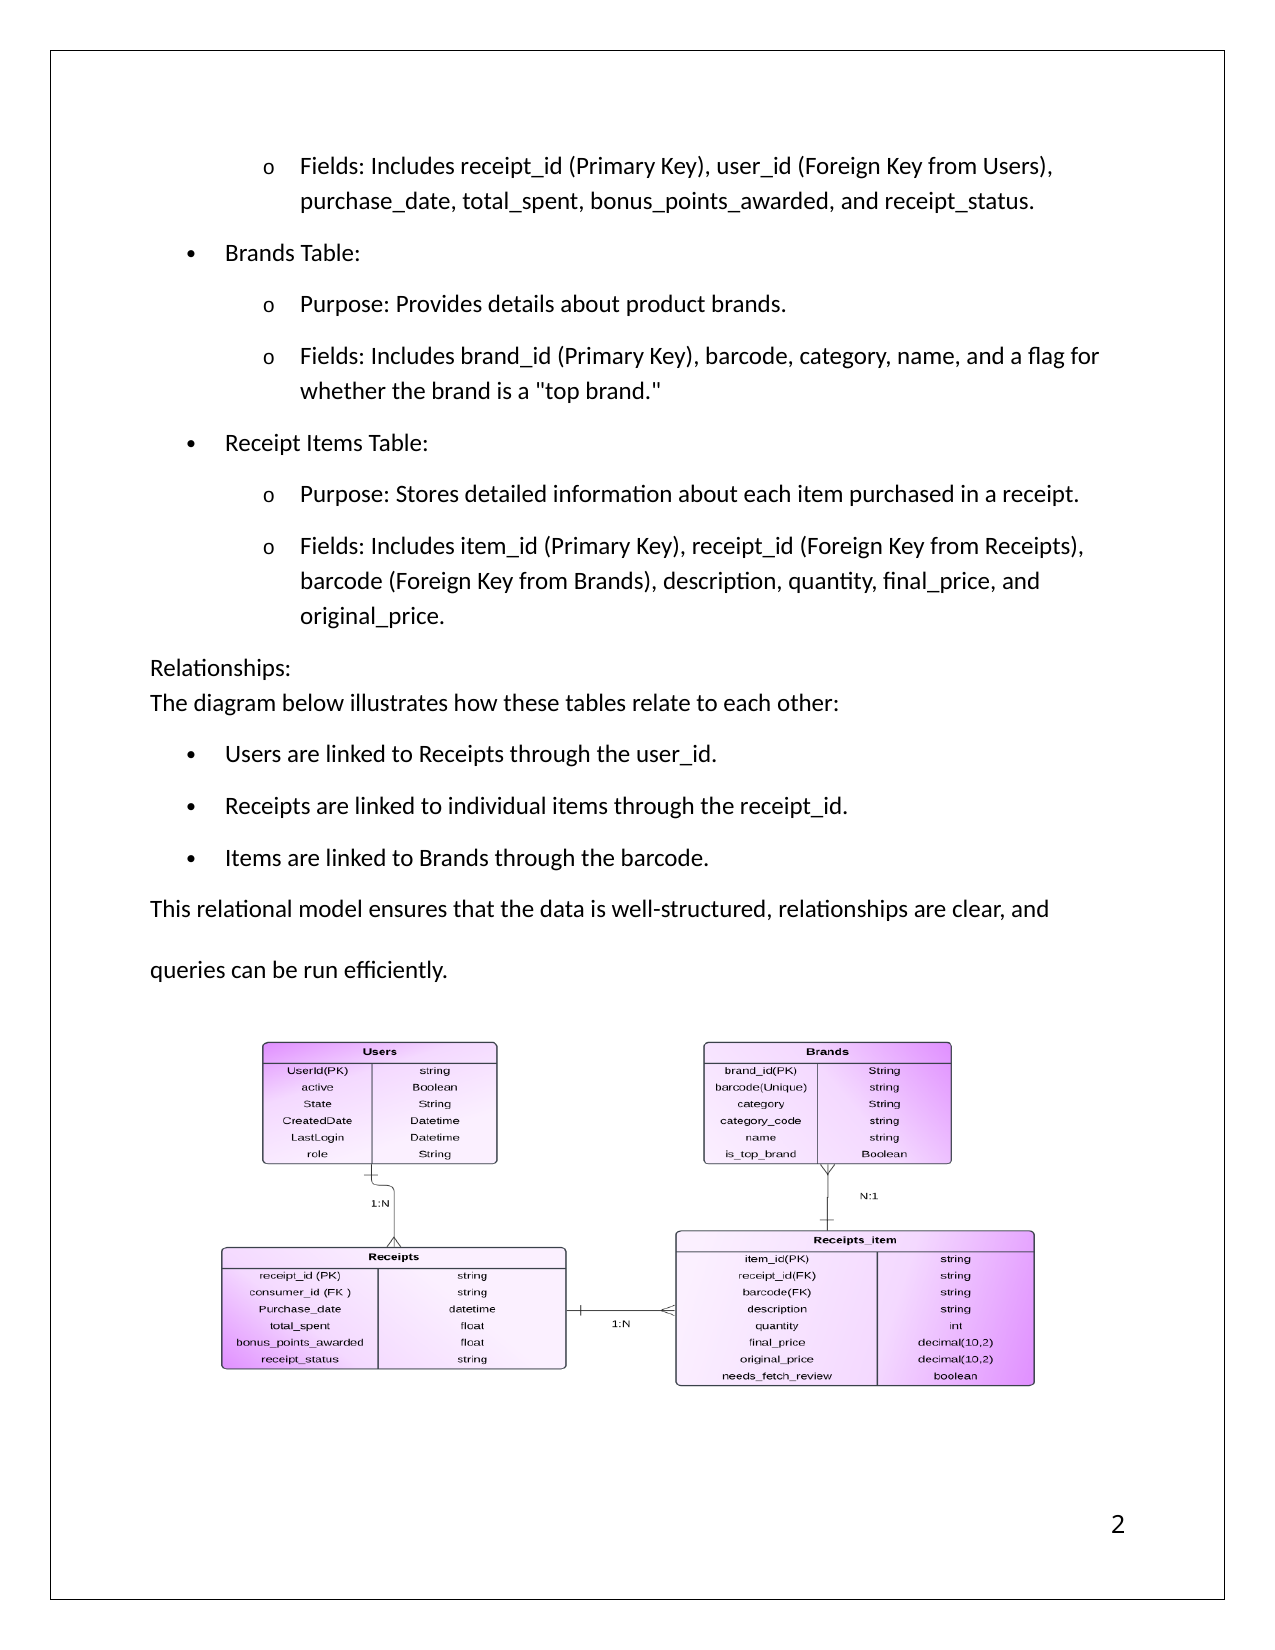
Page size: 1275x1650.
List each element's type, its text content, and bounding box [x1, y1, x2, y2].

list Fields: Includes receipt_id (Primary Key), user_id (Foreign Key from Users), purchase_date, total_spent, bonus_points_awarded, and receipt_status. [262, 150, 1125, 216]
list Receipt Items Table: [187, 427, 1125, 457]
list Receipts are linked to individual items through the receipt_id. [187, 790, 1125, 821]
list Fields: Includes brand_id (Primary Key), barcode, category, name, and a flag for whether the brand is a "top brand." [262, 340, 1125, 406]
list Items are linked to Brands through the barcode. [187, 842, 1125, 872]
picture [150, 1005, 1084, 1410]
list Purpose: Stores detailed information about each item purchased in a receipt. [262, 478, 1125, 509]
list Purpose: Provides details about product brands. [262, 288, 1125, 319]
list Fields: Includes item_id (Primary Key), receipt_id (Foreign Key from Receipts), barcode (Foreign Key from Brands), description, quantity, final_price, and original_price. [262, 530, 1125, 631]
list Users are linked to Receipts through the user_id. [187, 738, 1125, 769]
list Brands Table: [187, 237, 1125, 267]
text This relational model ensures that the data is well-structured, relationships are clear, and queries can be run efficiently. [150, 893, 1125, 985]
text Relationships: The diagram below illustrates how these tables relate to each other: [150, 652, 1125, 717]
